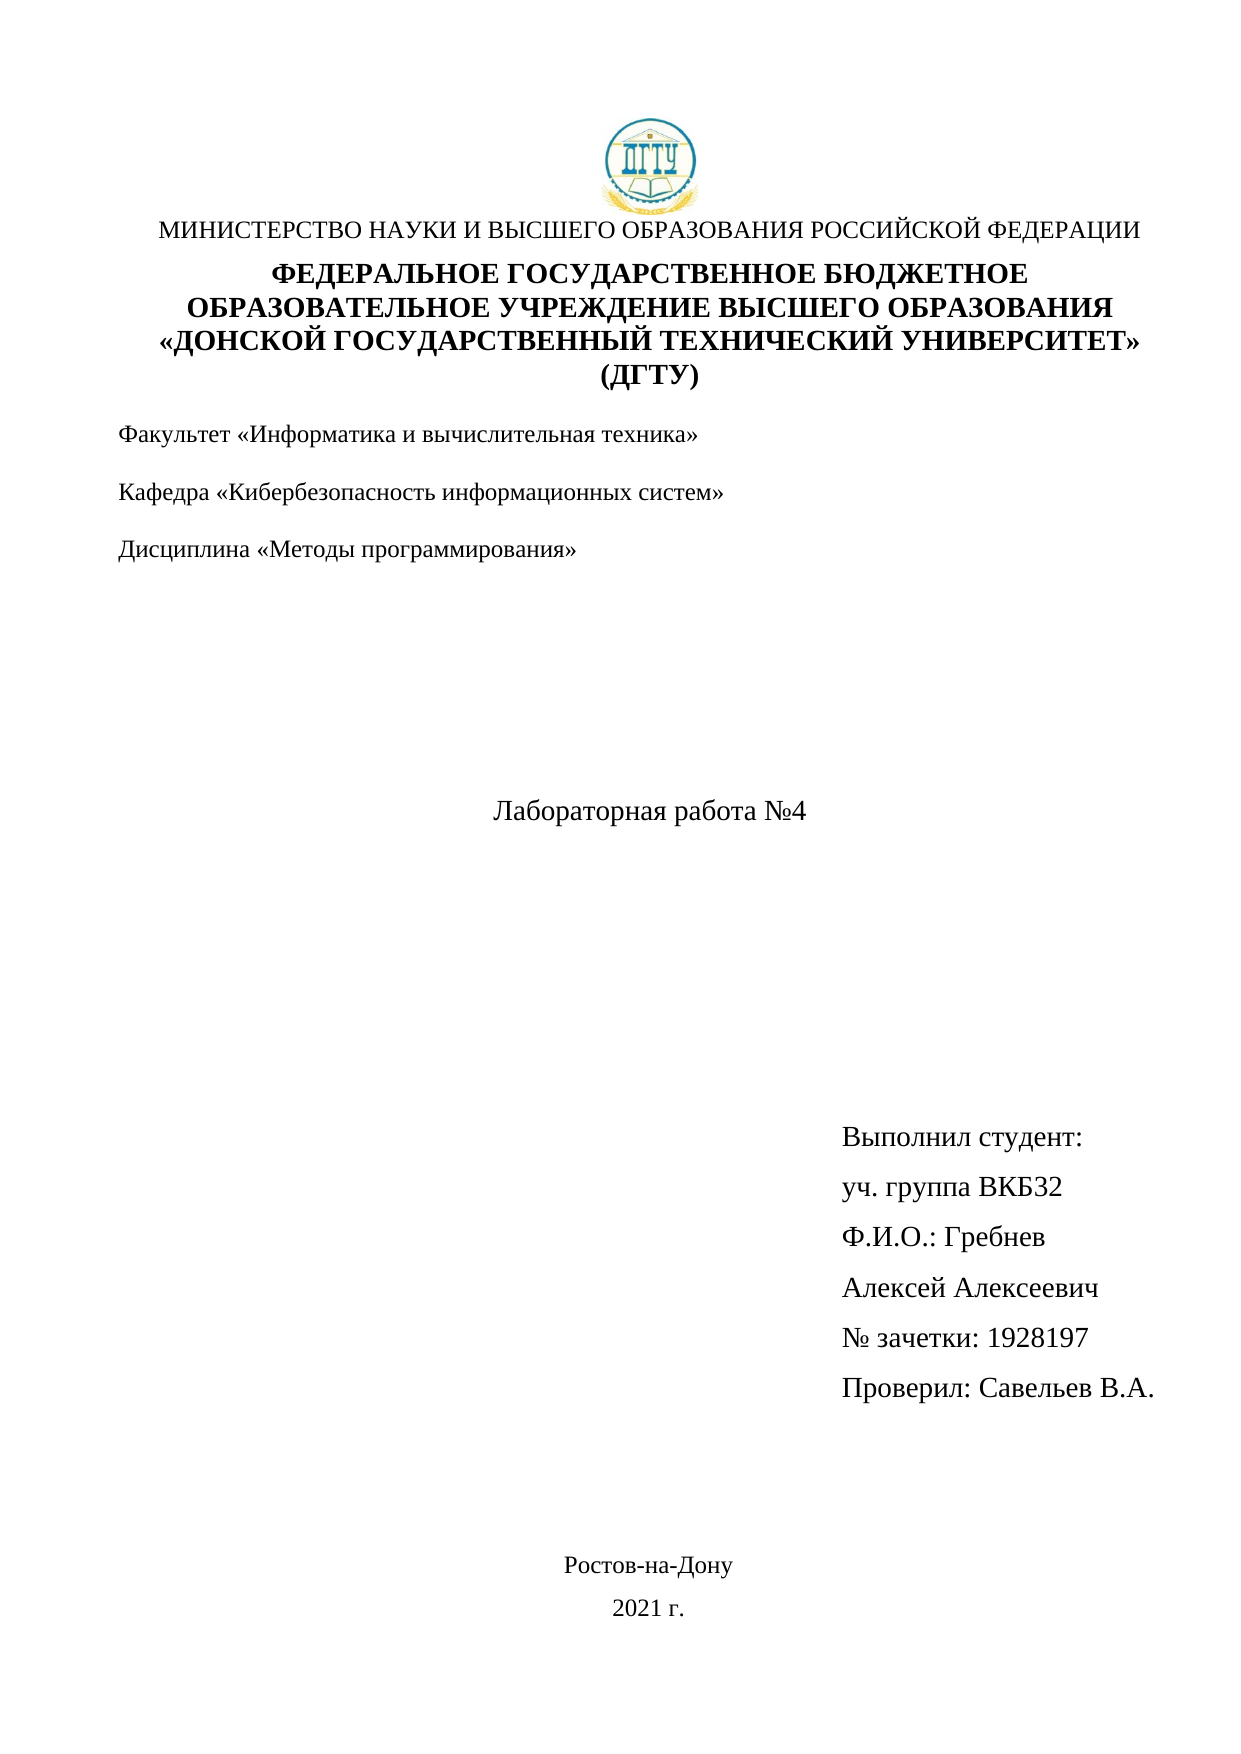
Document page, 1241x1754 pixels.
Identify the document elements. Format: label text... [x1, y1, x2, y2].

text ОБРАЗОВАТЕЛЬНОЕ УЧРЕЖДЕНИЕ ВЫСШЕГО ОБРАЗОВАНИЯ «ДОНСКОЙ ГОСУДАРСТВЕННЫЙ ТЕХНИЧЕСКИЙ УНИВЕРСИТЕТ» [118, 290, 1182, 357]
text уч. группа ВКБ32 [116, 1169, 1181, 1203]
text № зачетки: 1928197 [116, 1320, 1181, 1353]
text Выполнил студент: [116, 1119, 1181, 1152]
text Ростов-на-Дону [116, 1550, 1181, 1579]
text Проверил: Савельев В.А. [116, 1370, 1181, 1404]
text (ДГТУ) [118, 357, 1181, 390]
text ФЕДЕРАЛЬНОЕ ГОСУДАРСТВЕННОЕ БЮДЖЕТНОЕ [118, 256, 1182, 290]
text Дисциплина «Методы программирования» [118, 534, 1181, 563]
text Ф.И.О.: Гребнев [116, 1219, 1181, 1253]
text 2021 г. [116, 1593, 1181, 1622]
text Алексей Алексеевич [116, 1270, 1181, 1303]
text Кафедра «Кибербезопасность информационных систем» [118, 477, 1181, 534]
text Факультет «Информатика и вычислительная техника» [118, 419, 1181, 448]
text Лабораторная работа №4 [118, 793, 1181, 826]
text МИНИСТЕРСТВО НАУКИ И ВЫСШЕГО ОБРАЗОВАНИЯ РОССИЙСКОЙ ФЕДЕРАЦИИ [118, 215, 1181, 244]
picture [601, 118, 699, 215]
